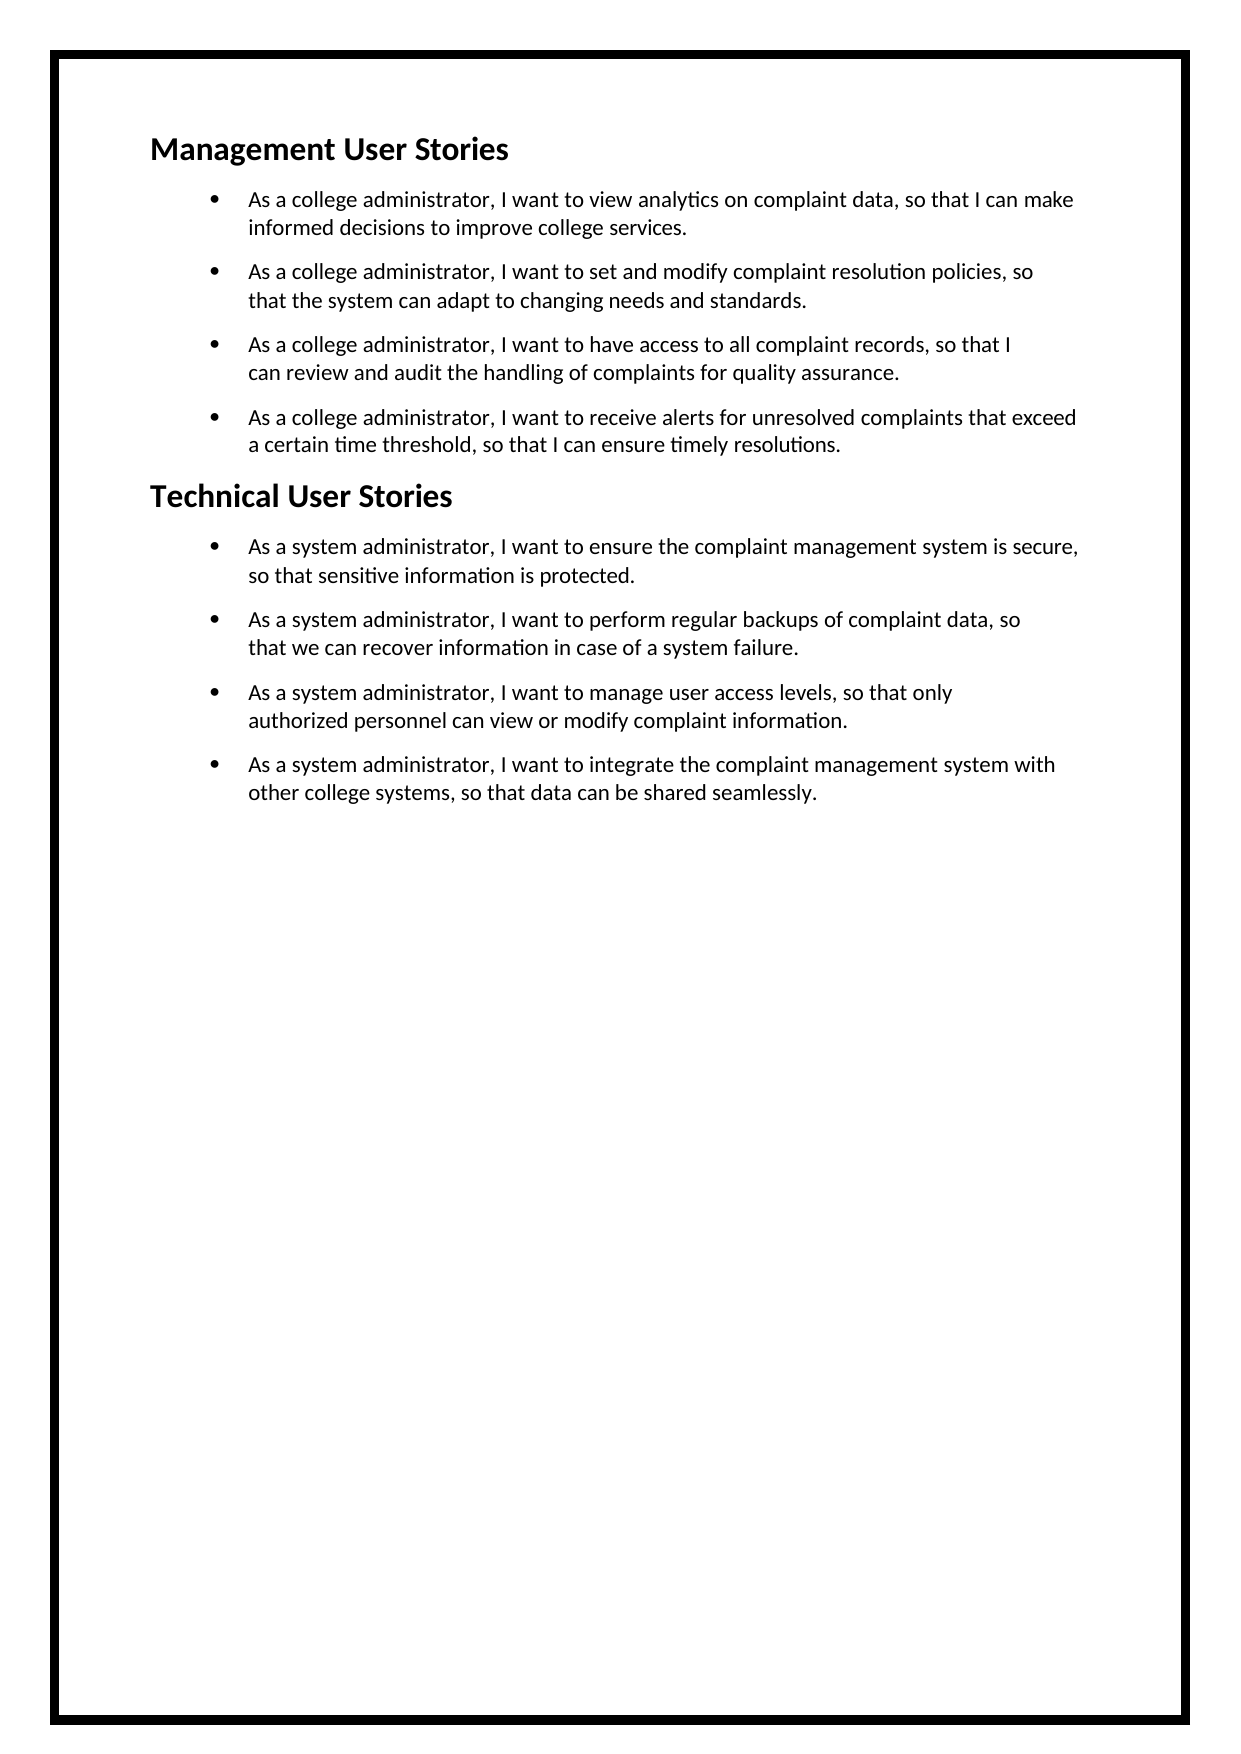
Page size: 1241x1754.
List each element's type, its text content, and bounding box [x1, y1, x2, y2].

subtitle Management User Stories [150, 128, 1165, 168]
text informed decisions to improve college services. [248, 213, 1165, 241]
list As a college administrator, I want to view analytics on complaint data, so that I can make [211, 185, 1165, 213]
list As a college administrator, I want to receive alerts for unresolved complaints that exceed [211, 403, 1165, 431]
text a certain time threshold, so that I can ensure timely resolutions. [248, 431, 1165, 459]
list As a system administrator, I want to ensure the complaint management system is secure, [211, 532, 1165, 561]
list As a system administrator, I want to perform regular backups of complaint data, so that we can recover information in case of a system failure. [211, 605, 1063, 661]
text so that sensitive information is protected. [248, 561, 1165, 589]
list As a system administrator, I want to integrate the complaint management system with other college systems, so that data can be shared seamlessly. [211, 750, 1056, 806]
list As a college administrator, I want to set and modify complaint resolution policies, so that the system can adapt to changing needs and standards. [211, 257, 1076, 314]
list As a system administrator, I want to manage user access levels, so that only authorized personnel can view or modify complaint information. [211, 678, 1057, 734]
list As a college administrator, I want to have access to all complaint records, so that I can review and audit the handling of complaints for quality assurance. [211, 330, 1049, 386]
subtitle Technical User Stories [150, 475, 1165, 516]
